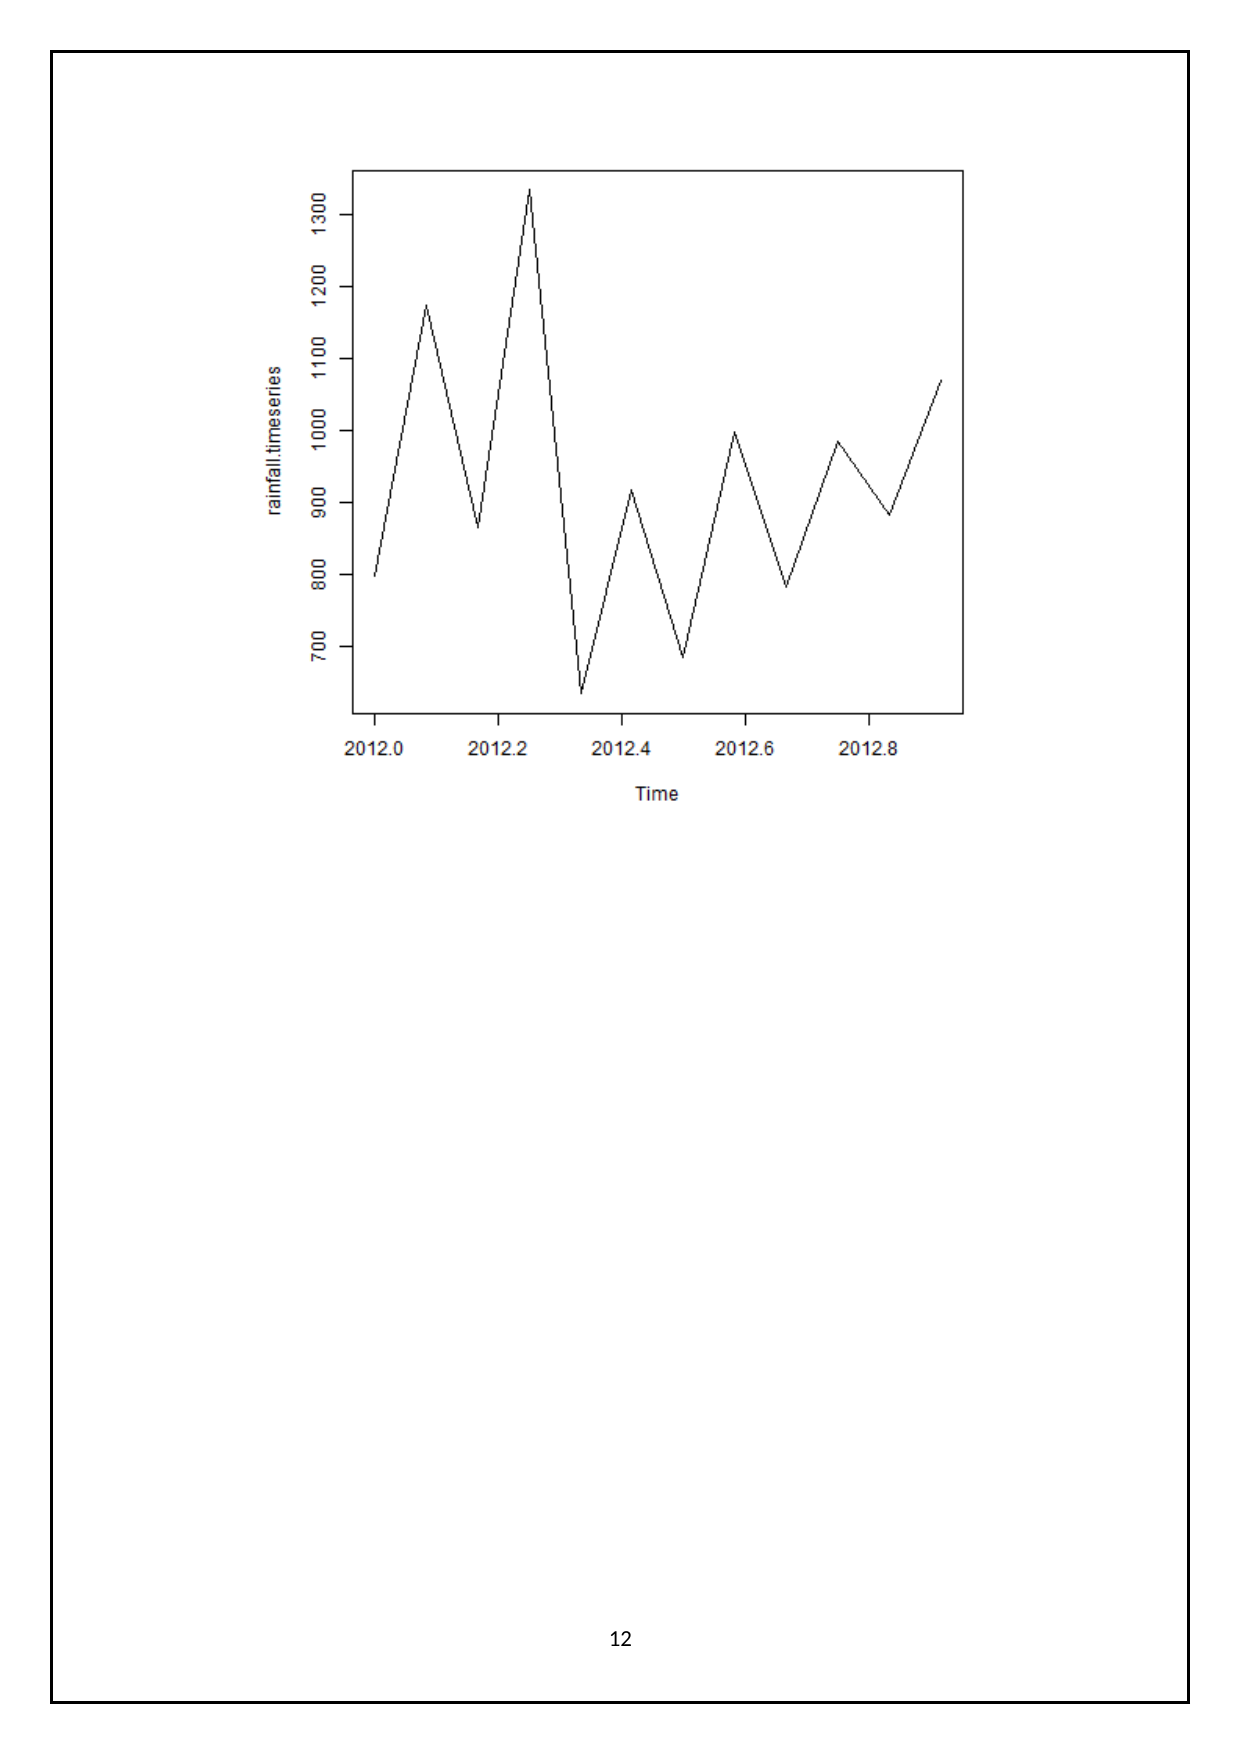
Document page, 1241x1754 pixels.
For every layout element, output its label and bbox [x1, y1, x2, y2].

picture [260, 150, 980, 807]
